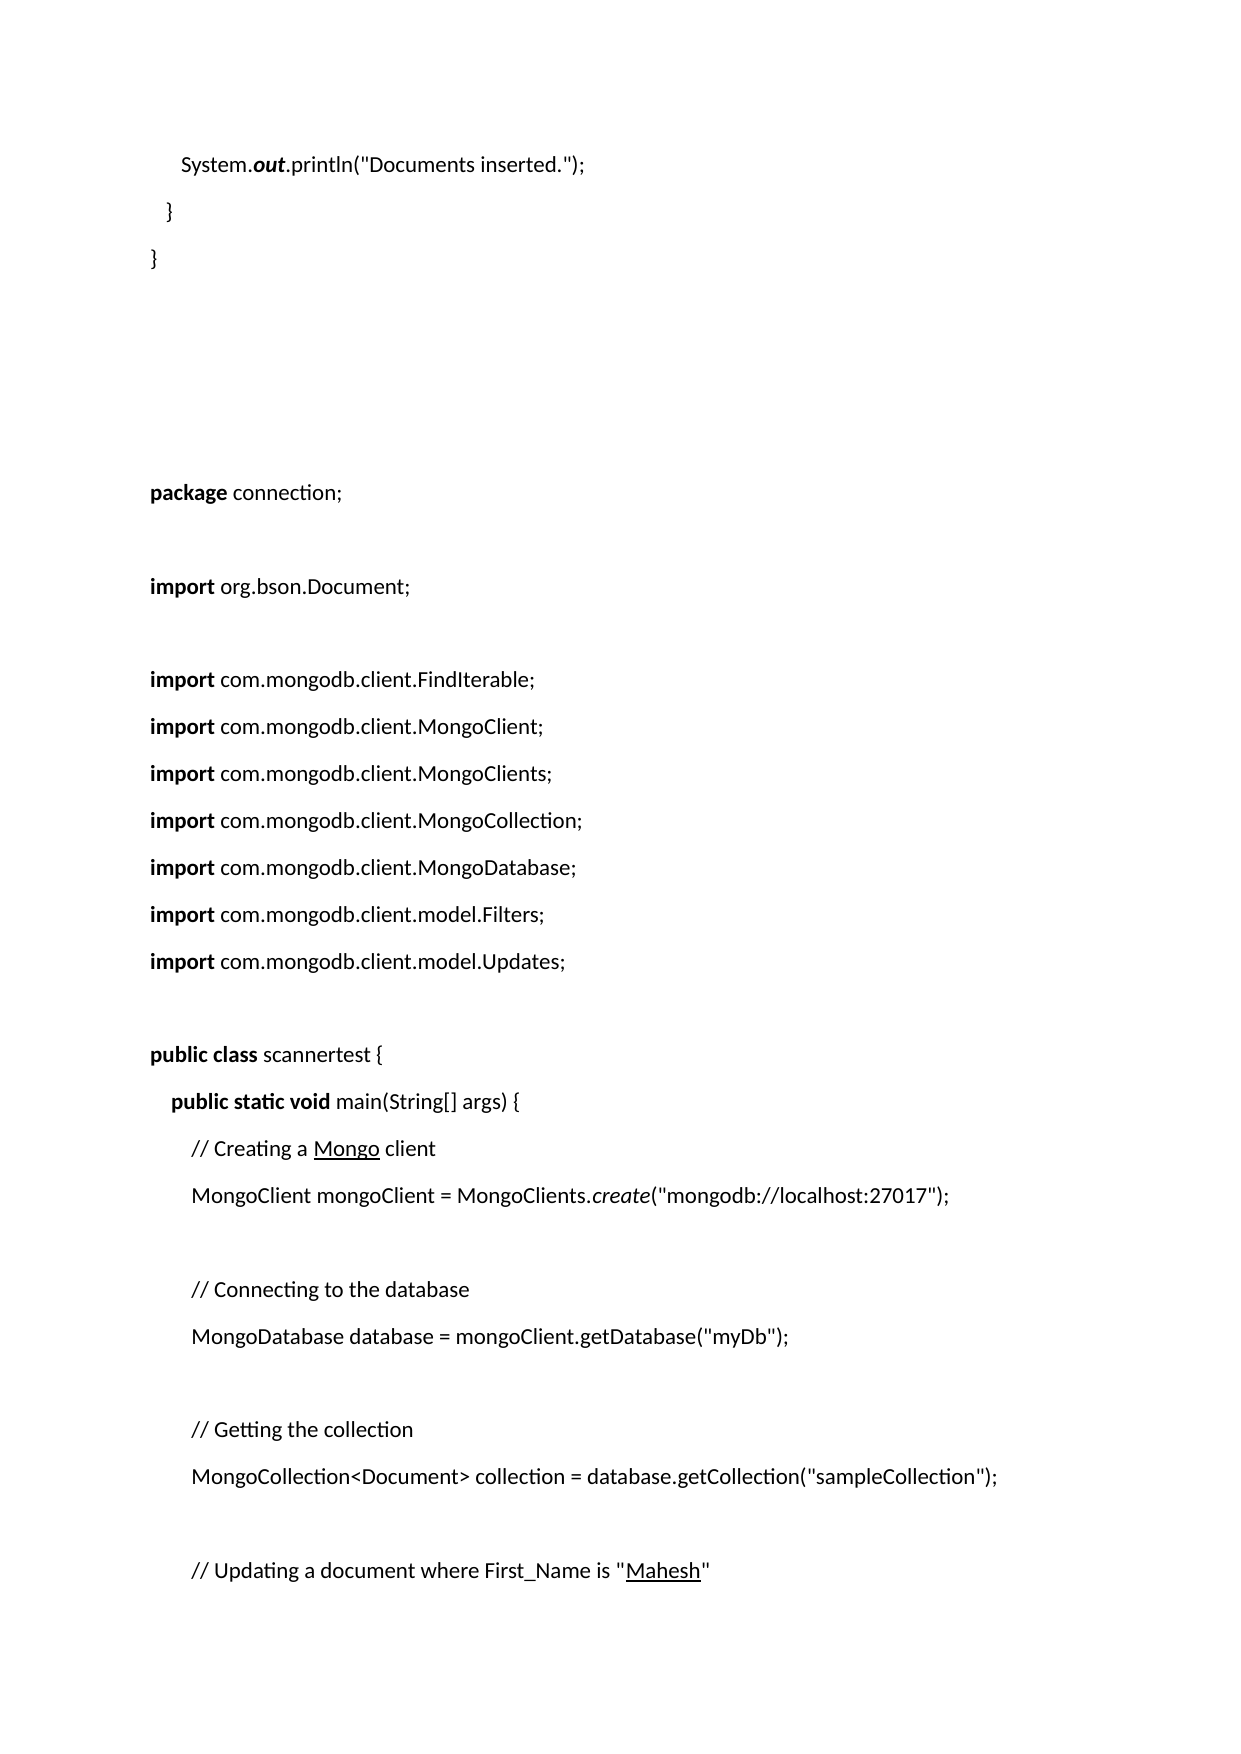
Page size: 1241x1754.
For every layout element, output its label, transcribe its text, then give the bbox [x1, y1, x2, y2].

text package connection; [150, 478, 1090, 506]
text import org.bson.Document; [150, 572, 1090, 600]
text } [150, 244, 1090, 272]
text MongoClient mongoClient = MongoClients.create("mongodb://localhost:27017"); [150, 1181, 1090, 1209]
text MongoDatabase database = mongoClient.getDatabase("myDb"); [150, 1322, 1090, 1350]
text // Updating a document where First_Name is "Mahesh" [150, 1556, 1090, 1584]
text public class scannertest { [150, 1041, 1090, 1069]
text import com.mongodb.client.MongoClients; [150, 759, 1090, 787]
text import com.mongodb.client.MongoDatabase; [150, 853, 1090, 881]
text // Creating a Mongo client [150, 1134, 1090, 1162]
text import com.mongodb.client.MongoCollection; [150, 806, 1090, 834]
text public static void main(String[] args) { [150, 1087, 1090, 1116]
text } [150, 197, 1090, 225]
text MongoCollection<Document> collection = database.getCollection("sampleCollection"); [150, 1462, 1090, 1491]
text // Connecting to the database [150, 1275, 1090, 1303]
text import com.mongodb.client.model.Updates; [150, 947, 1090, 975]
text import com.mongodb.client.FindIterable; [150, 666, 1090, 694]
text import com.mongodb.client.MongoClient; [150, 712, 1090, 741]
text // Getting the collection [150, 1416, 1090, 1444]
text import com.mongodb.client.model.Filters; [150, 900, 1090, 928]
text System.out.println("Documents inserted."); [150, 150, 1090, 178]
